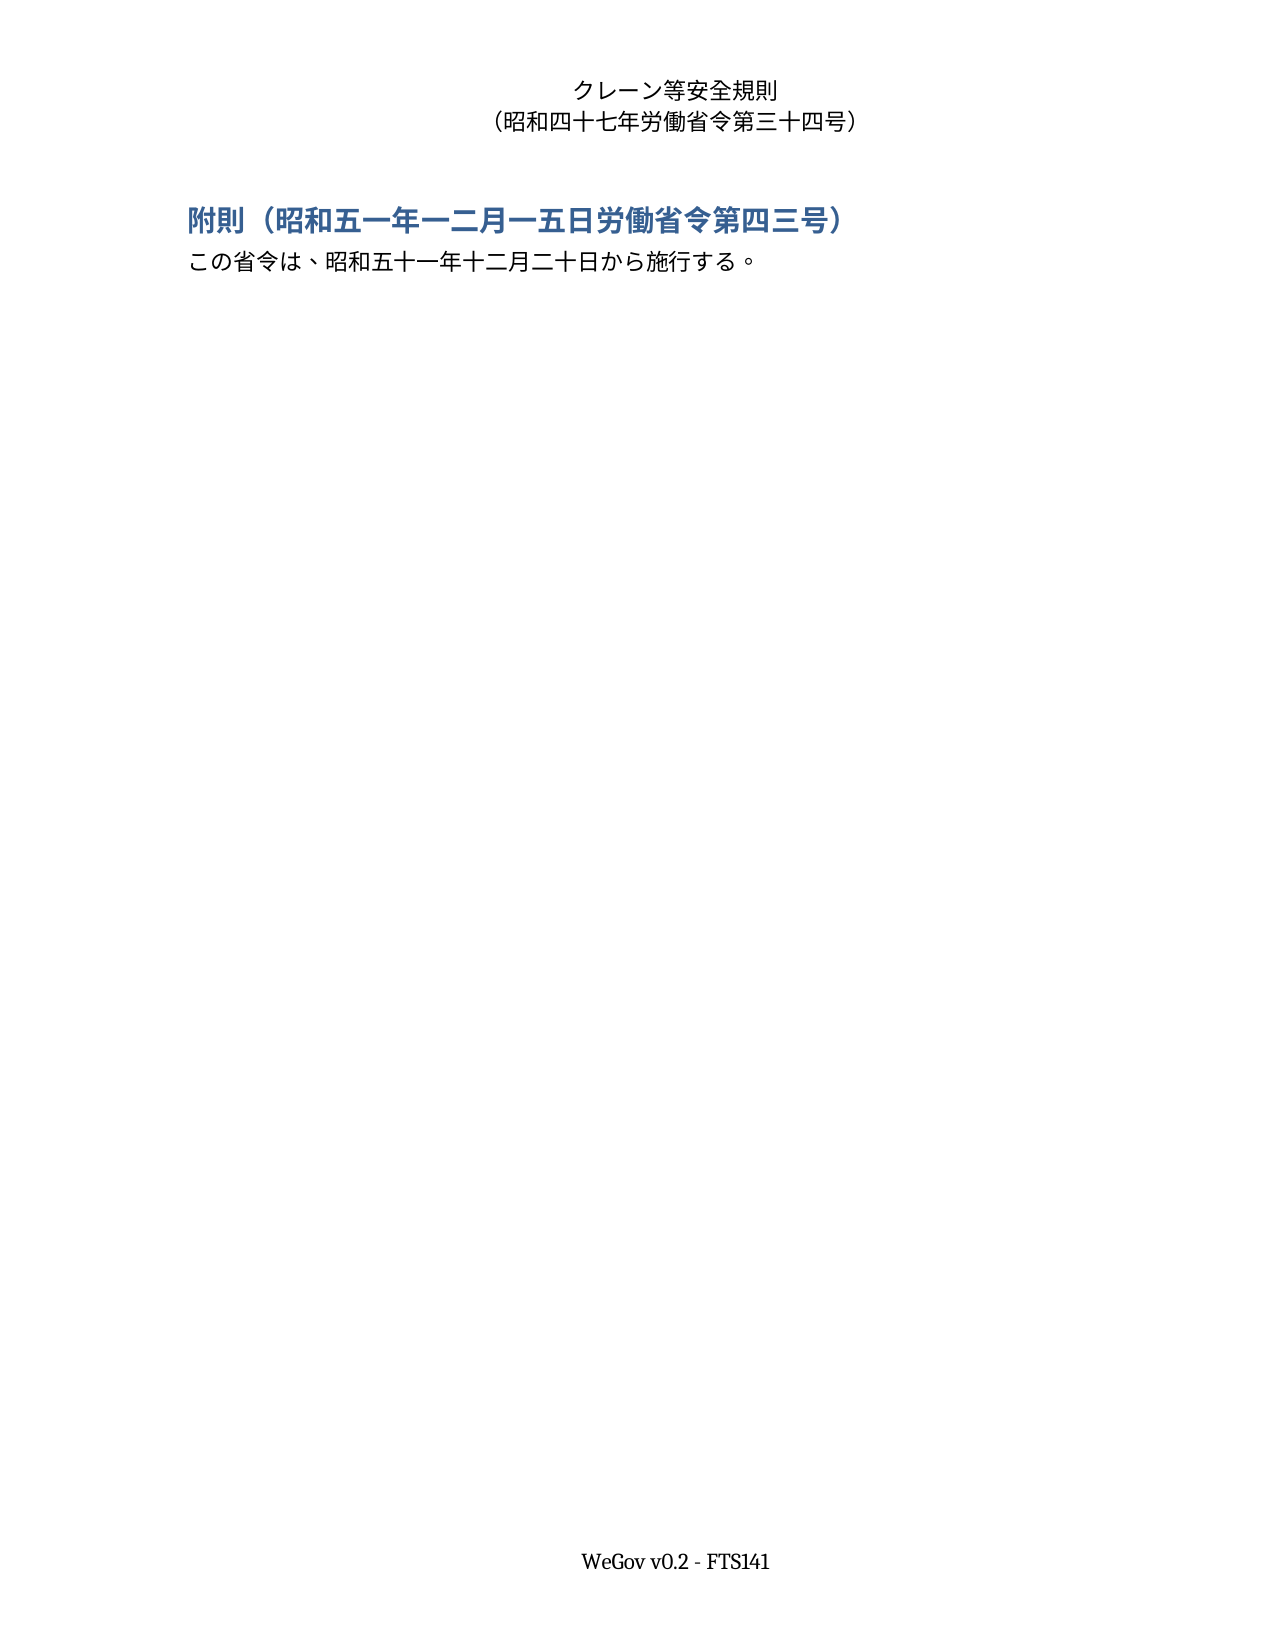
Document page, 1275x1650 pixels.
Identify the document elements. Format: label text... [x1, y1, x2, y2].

subtitle 附則（昭和五一年一二月一五日労働省令第四三号） [187, 200, 1087, 240]
text この省令は、昭和五十一年十二月二十日から施行する。 [187, 246, 1087, 277]
